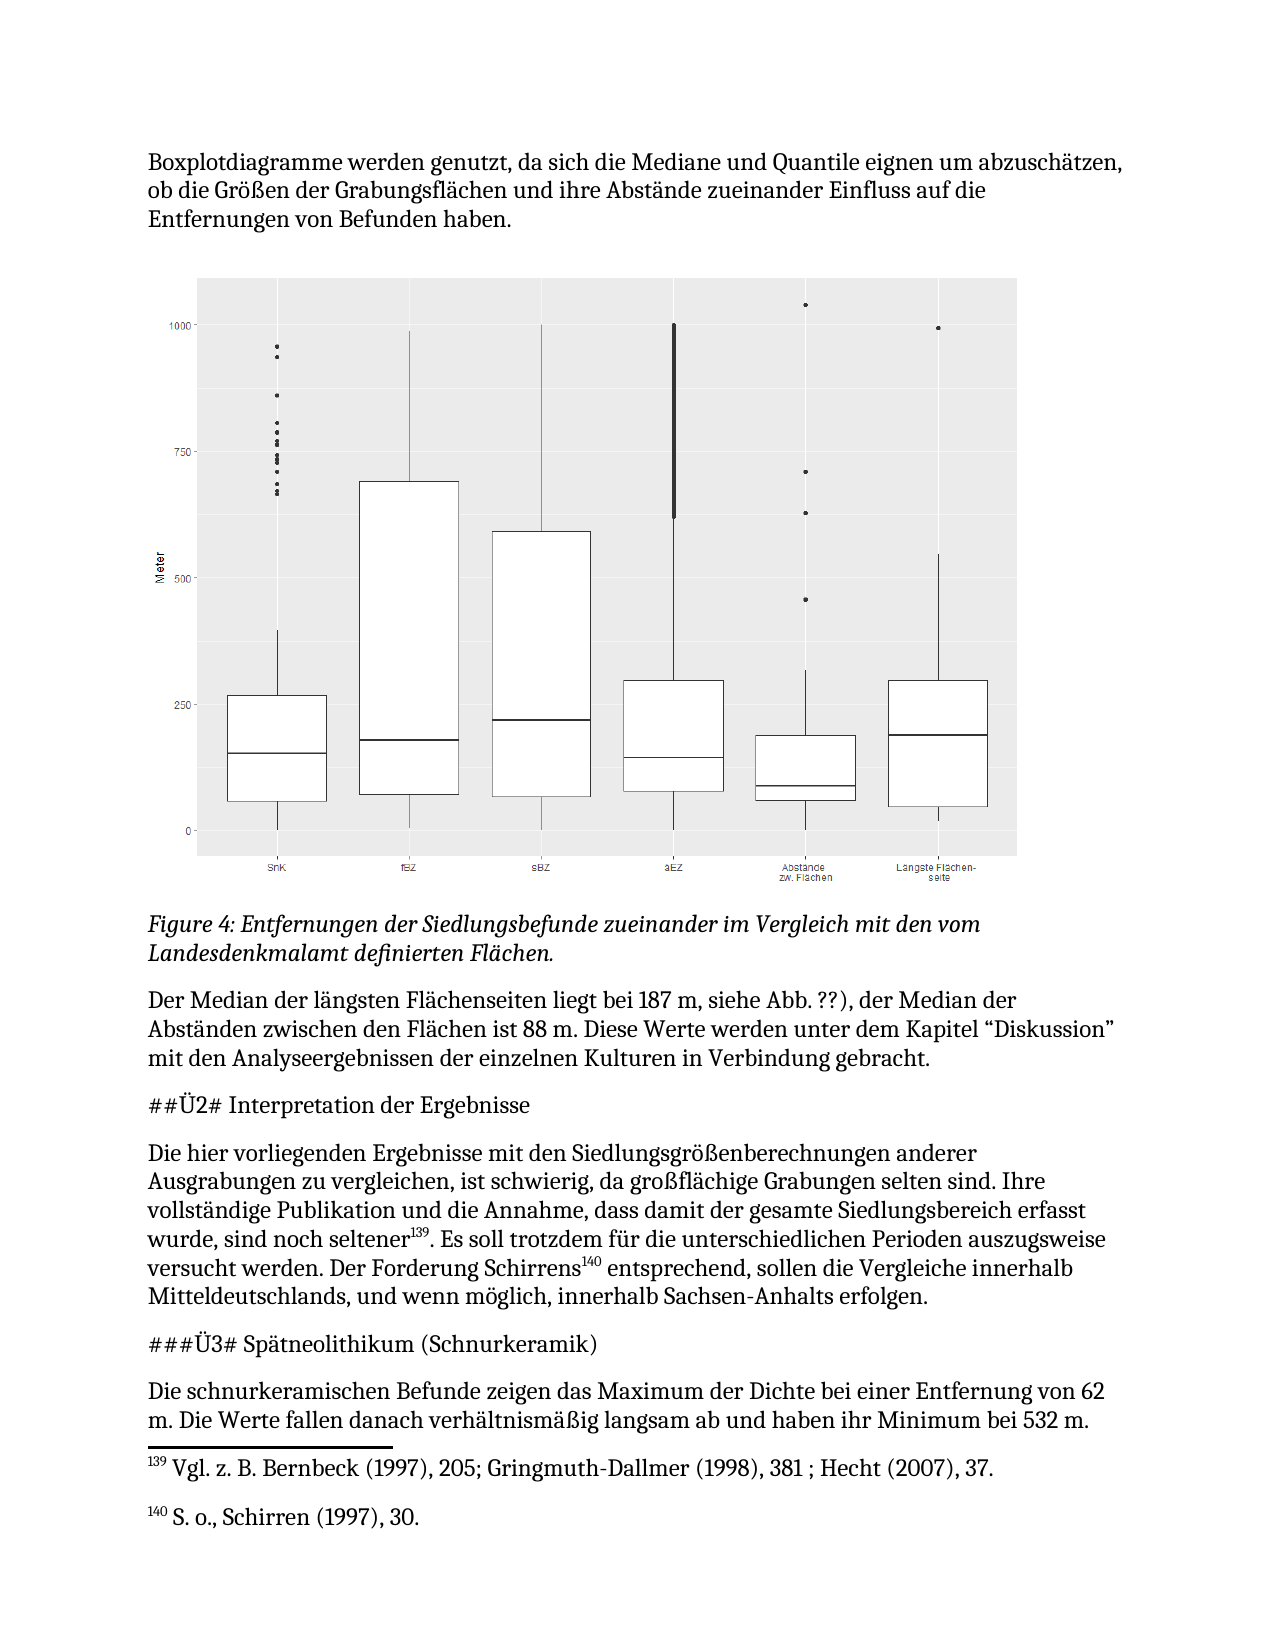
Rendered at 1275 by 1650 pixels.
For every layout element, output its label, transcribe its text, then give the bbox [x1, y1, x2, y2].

text ##Ü2# Interpretation der Ergebnisse [148, 1091, 1127, 1120]
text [148, 1377, 1127, 1435]
text Der Median der längsten Flächenseiten liegt bei 187 m, siehe Abb. ??), der Median der Abständen zwischen den Flächen ist 88 m. Diese Werte werden unter dem Kapitel “Diskussion” mit den Analyseergebnissen der einzelnen Kulturen in Verbindung gebracht. [148, 986, 1127, 1072]
text Die hier vorliegenden Ergebnisse mit den Siedlungsgrößenberechnungen anderer Ausgrabungen zu vergleichen, ist schwierig, da großflächige Grabungen selten sind. Ihre vollständige Publikation und die Annahme, dass damit der gesamte Siedlungsbereich erfasst wurde, sind noch seltener. Es soll trotzdem für die unterschiedlichen Perioden auszugsweise versucht werden. Der Forderung Schirrens entsprechend, sollen die Vergleiche innerhalb Mitteldeutschlands, und wenn möglich, innerhalb Sachsen-Anhalts erfolgen. [148, 1138, 1127, 1311]
text Figure 4: Entfernungen der Siedlungsbefunde zueinander im Vergleich mit den vom Landesdenkmalamt definierten Flächen. [148, 910, 1127, 967]
text ###Ü3# Spätneolithikum (Schnurkeramik) [148, 1330, 1127, 1358]
picture [147, 252, 1023, 889]
text Boxplotdiagramme werden genutzt, da sich die Mediane und Quantile eignen um abzuschätzen, ob die Größen der Grabungsflächen und ihre Abstände zueinander Einfluss auf die Entfernungen von Befunden haben. [148, 148, 1127, 234]
